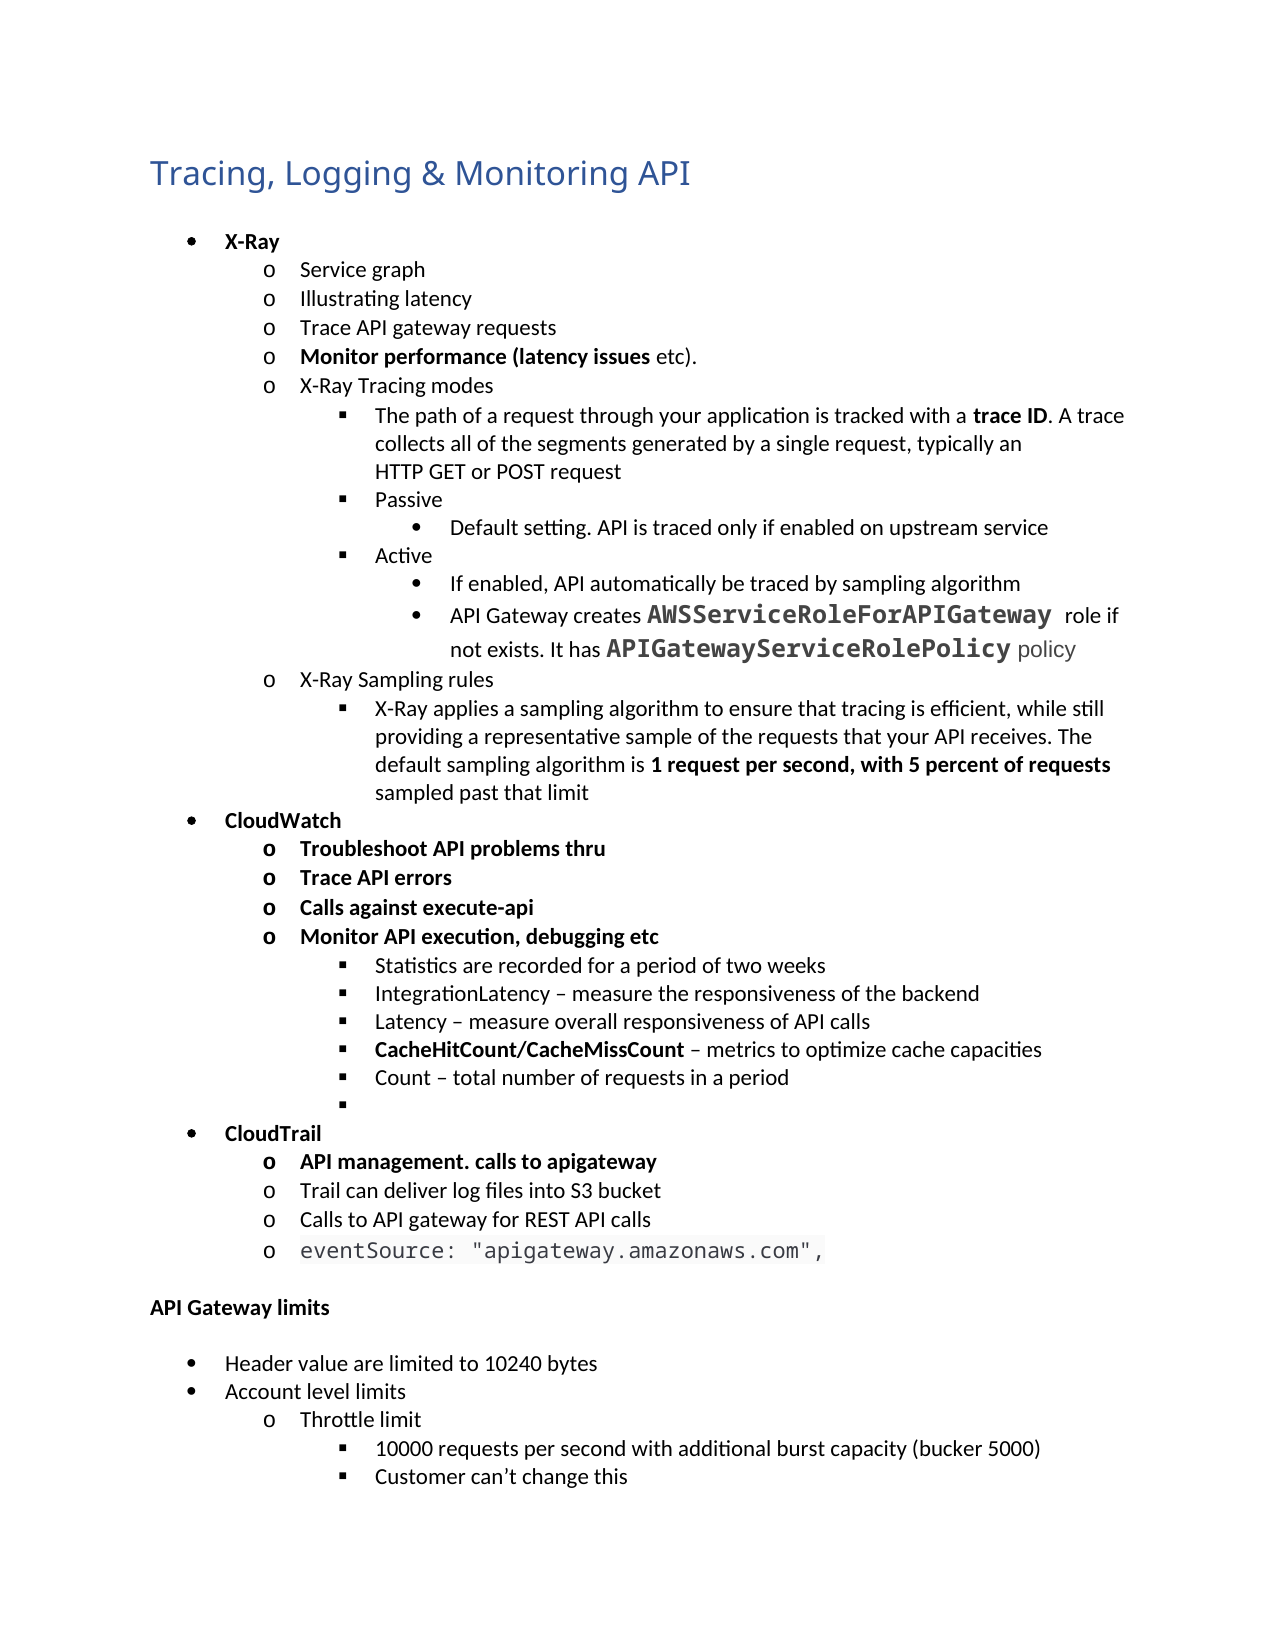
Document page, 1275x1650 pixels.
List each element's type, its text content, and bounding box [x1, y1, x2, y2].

list Customer can’t change this [337, 1462, 1125, 1490]
list Trail can deliver log files into S3 bucket [262, 1176, 1125, 1206]
list Account level limits [187, 1377, 1125, 1405]
list API management. calls to apigateway [262, 1147, 1125, 1176]
list CloudWatch [187, 806, 1125, 834]
list CacheHitCount/CacheMissCount – metrics to optimize cache capacities [337, 1035, 1125, 1063]
list API Gateway creates AWSServiceRoleForAPIGateway role if not exists. It has APIGatewayServiceRolePolicy policy [1011, 597, 1125, 665]
list Statistics are recorded for a period of two weeks [337, 951, 1125, 979]
list Trace API errors [262, 863, 1125, 893]
list X-Ray [187, 227, 1125, 255]
list If enabled, API automatically be traced by sampling algorithm [412, 569, 1125, 597]
list Header value are limited to 10240 bytes [187, 1349, 1125, 1377]
list Default setting. API is traced only if enabled on upstream service [412, 513, 1125, 541]
subtitle Tracing, Logging & Monitoring API [150, 150, 1125, 195]
list Latency – measure overall responsiveness of API calls [337, 1007, 1125, 1035]
list API Gateway creates AWSServiceRoleForAPIGateway role if not exists. It has APIGatewayServiceRolePolicy policy [412, 597, 647, 665]
list Throttle limit [262, 1405, 1125, 1434]
list The path of a request through your application is tracked with a trace ID. A trace collects all of the segments generated by a single request, typically an HTTP GET or POST request [337, 401, 1125, 485]
list X-Ray applies a sampling algorithm to ensure that tracing is efficient, while still providing a representative sample of the requests that your API receives. The default sampling algorithm is 1 request per second, with 5 percent of requests sampled past that limit [337, 694, 1125, 806]
list Troubleshoot API problems thru [262, 834, 1125, 863]
list Passive [337, 485, 1125, 513]
list Monitor API execution, debugging etc [262, 922, 1125, 951]
list X-Ray Sampling rules [262, 665, 1125, 694]
list Monitor performance (latency issues etc). [262, 342, 1125, 372]
list CloudTrail [187, 1119, 1125, 1147]
list Illustrating latency [262, 284, 1125, 313]
list Service graph [262, 255, 1125, 284]
list X-Ray Tracing modes [262, 372, 1125, 401]
list Calls against execute-api [262, 893, 1125, 922]
list eventSource: "apigateway.amazonaws.com", [262, 1235, 1125, 1265]
list Count – total number of requests in a period [337, 1063, 1125, 1091]
list Calls to API gateway for REST API calls [262, 1206, 1125, 1235]
text API Gateway limits [150, 1293, 1125, 1321]
list IntegrationLatency – measure the responsiveness of the backend [337, 979, 1125, 1007]
list Trace API gateway requests [262, 313, 1125, 342]
list 10000 requests per second with additional burst capacity (bucker 5000) [337, 1434, 1125, 1462]
list Active [337, 541, 1125, 569]
